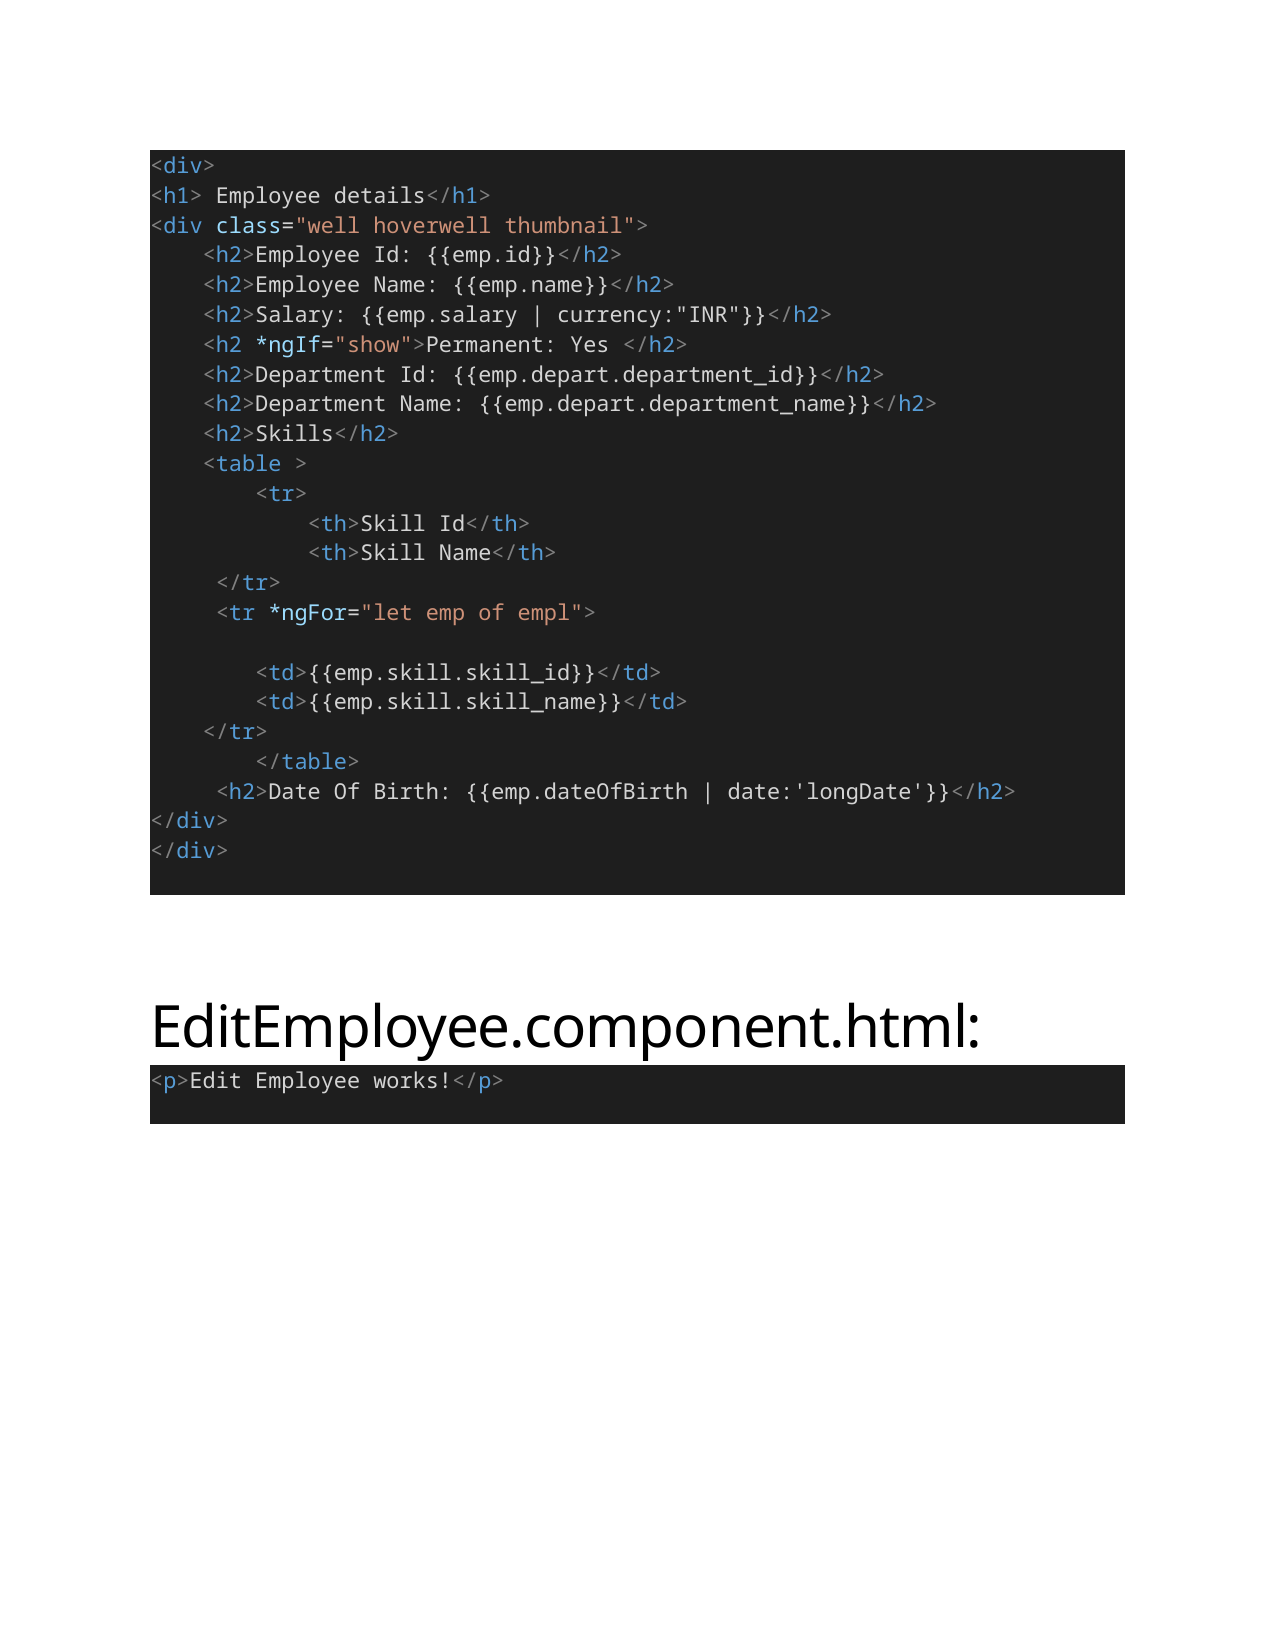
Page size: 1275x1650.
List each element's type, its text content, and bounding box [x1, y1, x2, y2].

text <p>Edit Employee works!</p> [150, 1065, 1125, 1095]
text <h2 *ngIf="show">Permanent: Yes </h2> [150, 329, 1125, 358]
text <div class="well hoverwell thumbnail"> [150, 209, 1125, 239]
text <h2>Employee Name: {{emp.name}}</h2> [150, 269, 1125, 299]
text </div> [150, 835, 1125, 865]
text <td>{{emp.skill.skill_name}}</td> [150, 686, 1125, 716]
text </div> [150, 805, 1125, 835]
text <tr> [150, 478, 1125, 507]
text <td>{{emp.skill.skill_id}}</td> [150, 656, 1125, 686]
text <th>Skill Name</th> [150, 537, 1125, 567]
text <table > [150, 448, 1125, 478]
text </tr> [150, 567, 1125, 597]
text <th>Skill Id</th> [150, 507, 1125, 537]
text <h2>Skills</h2> [150, 418, 1125, 448]
text <h2>Employee Id: {{emp.id}}</h2> [150, 239, 1125, 269]
text </table> [150, 746, 1125, 776]
text <h2>Department Id: {{emp.depart.department_id}}</h2> [150, 358, 1125, 388]
text <div> [150, 150, 1125, 180]
text <tr *ngFor="let emp of empl"> [150, 597, 1125, 627]
text <h2>Salary: {{emp.salary | currency:"INR"}}</h2> [150, 299, 1125, 329]
text <h2>Date Of Birth: {{emp.dateOfBirth | date:'longDate'}}</h2> [150, 776, 1125, 805]
text <h1> Employee details</h1> [150, 180, 1125, 209]
title EditEmployee.component.html: [150, 985, 1125, 1065]
text <h2>Department Name: {{emp.depart.department_name}}</h2> [150, 388, 1125, 418]
text </tr> [150, 716, 1125, 746]
